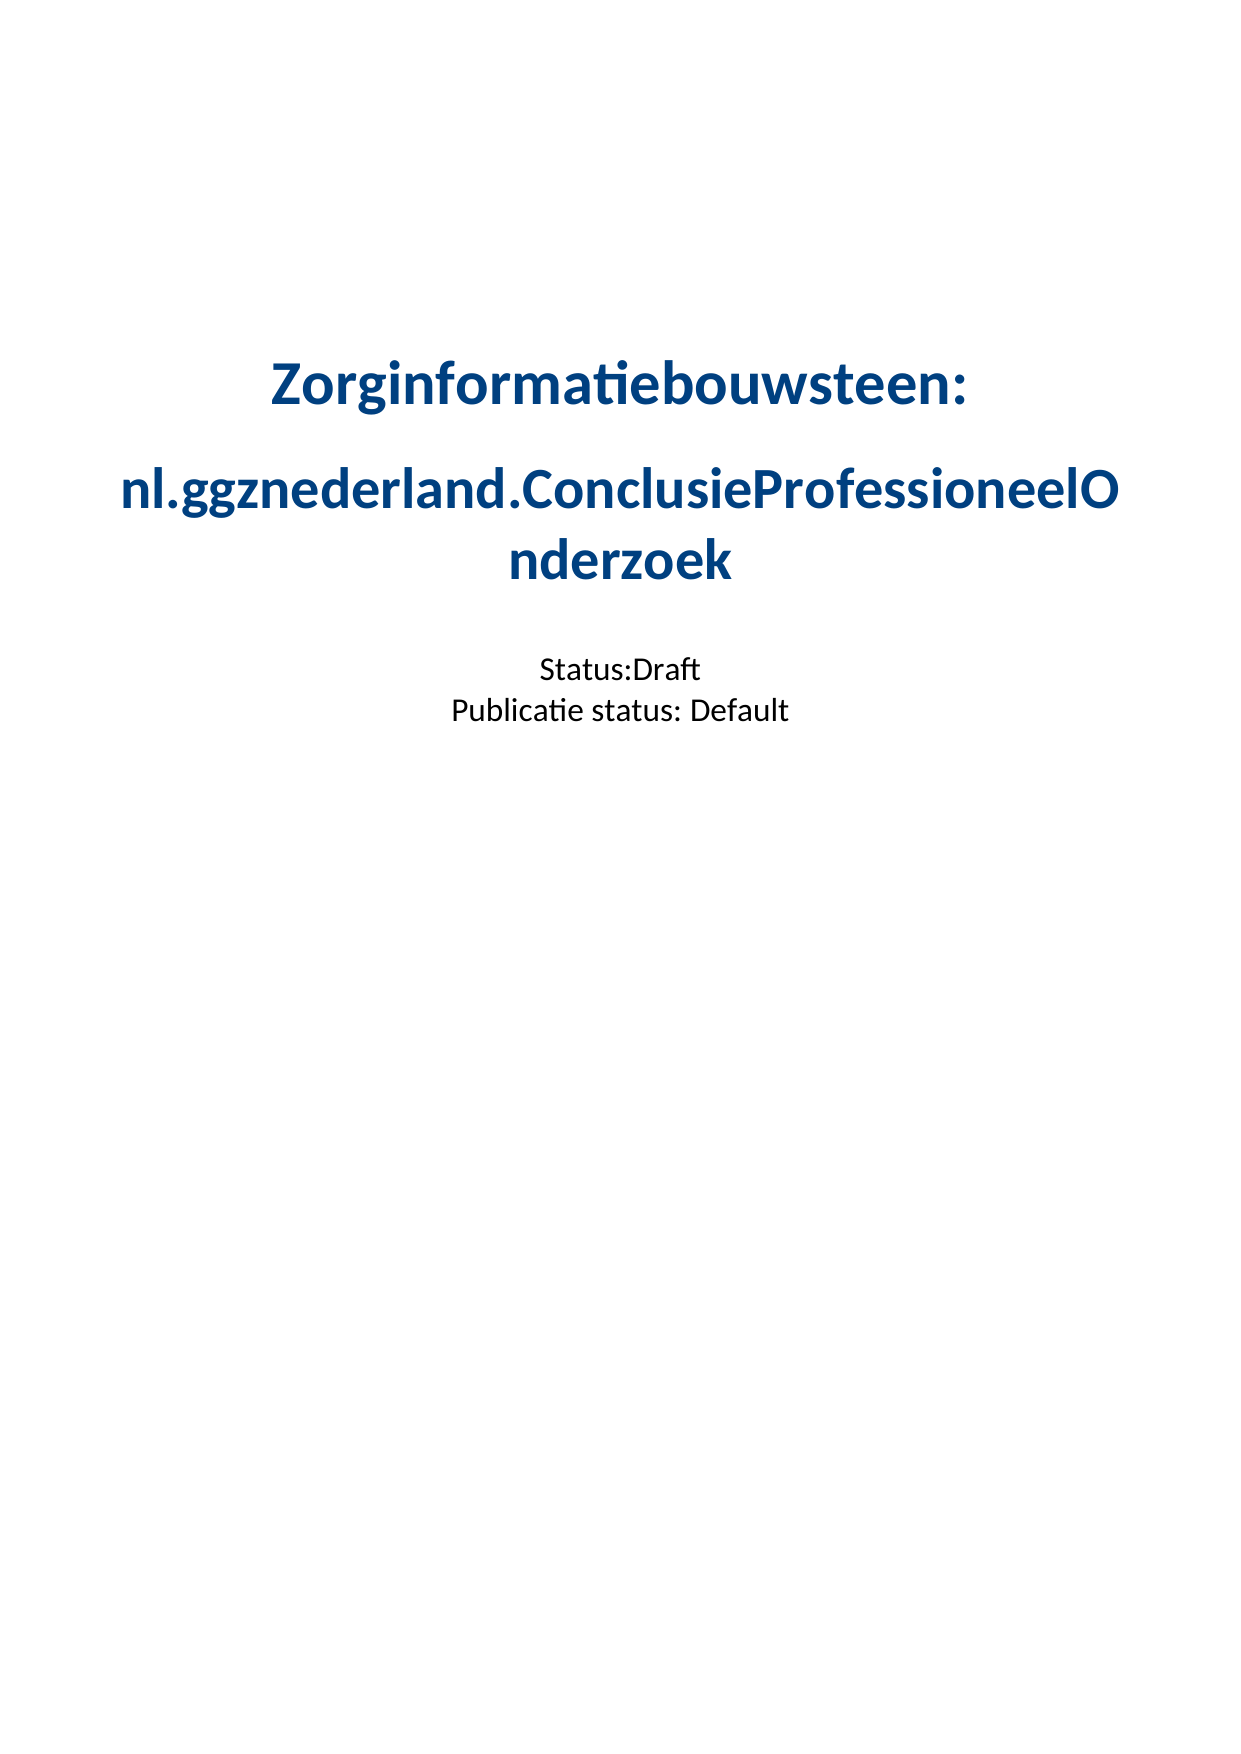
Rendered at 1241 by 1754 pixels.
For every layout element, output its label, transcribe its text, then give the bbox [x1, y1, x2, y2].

title nl.ggznederland.ConclusieProfessioneelOnderzoek [112, 452, 1128, 594]
title Zorginformatiebouwsteen: [112, 344, 1128, 420]
text Publicatie status: Default [112, 689, 1128, 730]
text Status:Draft [112, 648, 1128, 689]
